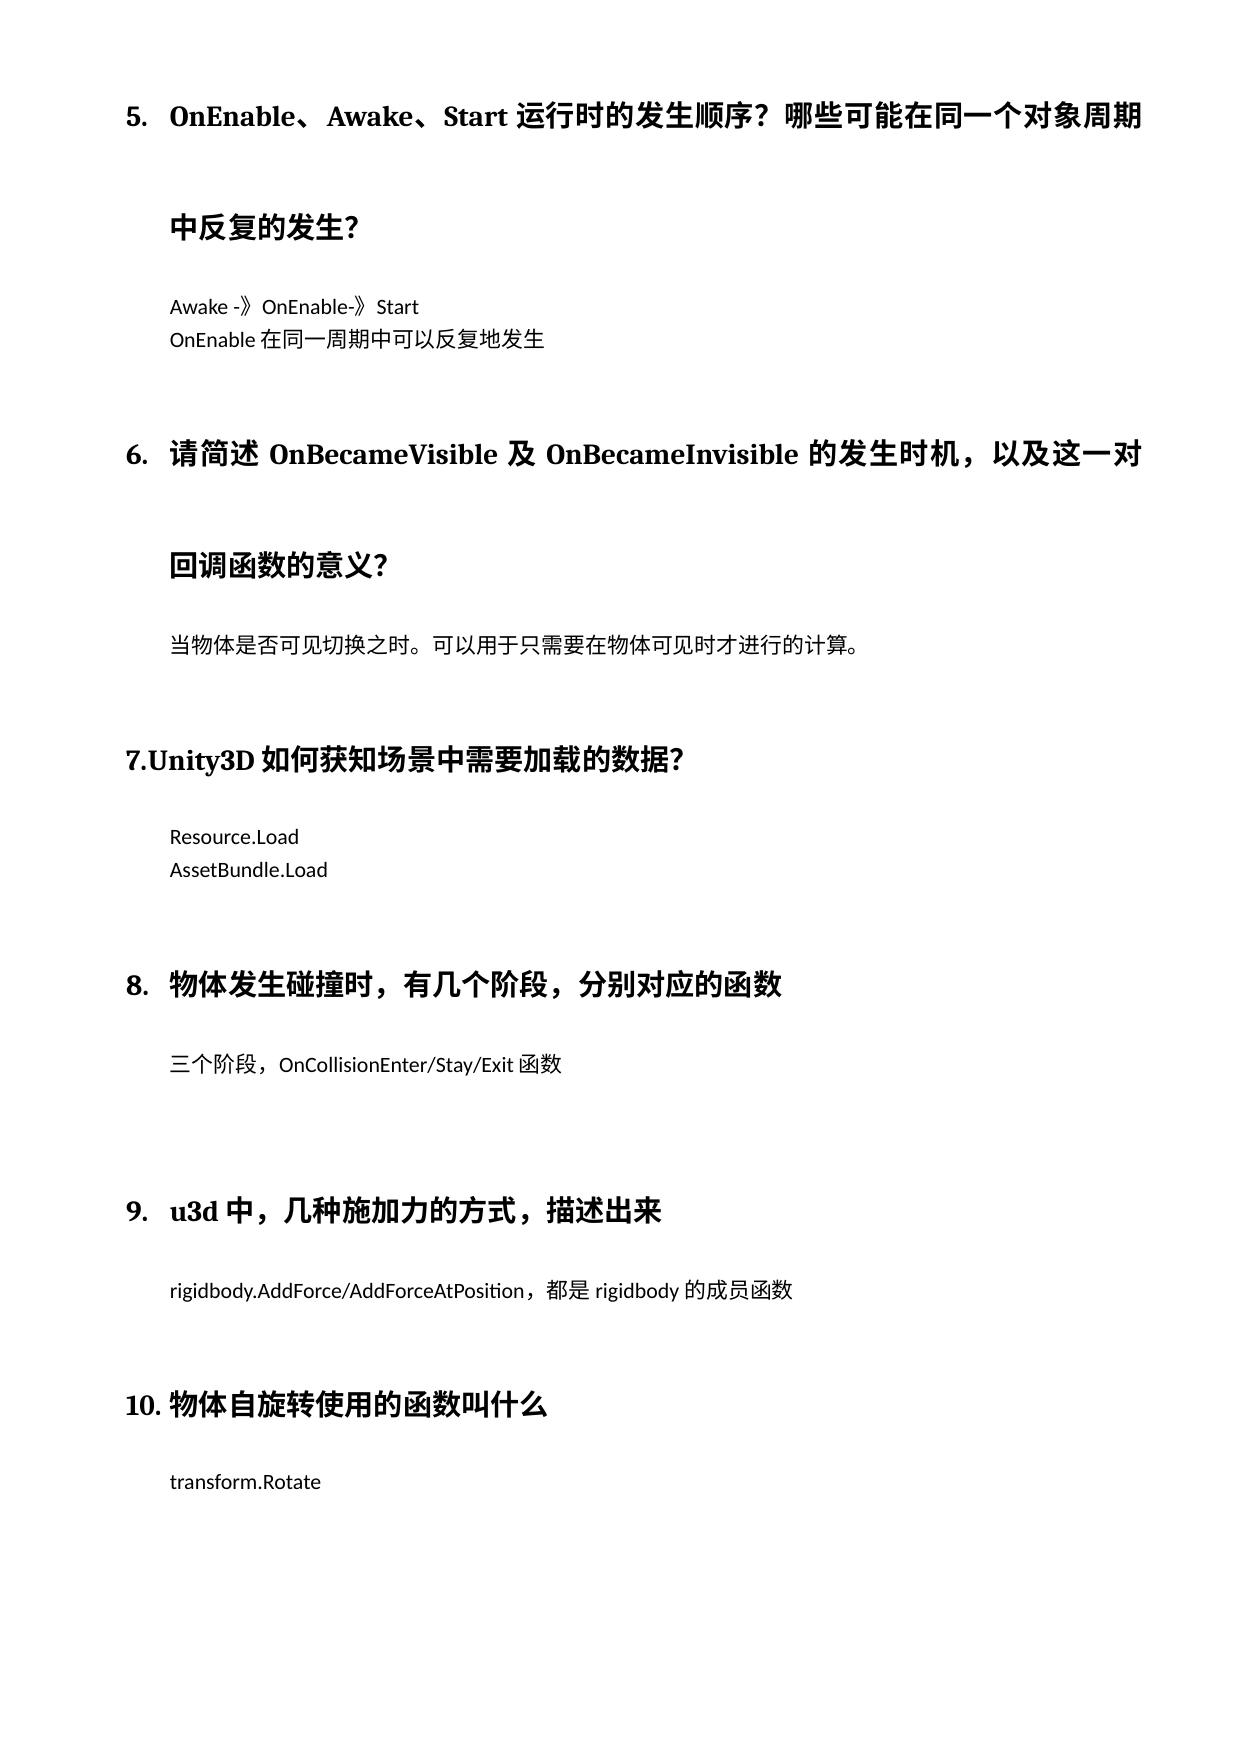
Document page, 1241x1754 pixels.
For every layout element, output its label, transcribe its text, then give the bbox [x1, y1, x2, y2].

text 三个阶段，OnCollisionEnter/Stay/Exit 函数 [169, 1046, 1143, 1079]
subtitle OnEnable、Awake、Start 运行时的发生顺序？哪些可能在同一个对象周期中反复的发生？ [148, 81, 1165, 258]
text 当物体是否可见切换之时。可以用于只需要在物体可见时才进行的计算。 [169, 627, 1143, 660]
text Awake -》OnEnable-》Start [169, 289, 1143, 321]
text OnEnable 在同一周期中可以反复地发生 [169, 321, 1143, 354]
subtitle 请简述 OnBecameVisible 及 OnBecameInvisible 的发生时机，以及这一对回调函数的意义？ [148, 419, 1165, 596]
subtitle 物体发生碰撞时，有几个阶段，分别对应的函数 [148, 951, 1165, 1016]
text AssetBundle.Load [169, 853, 1143, 886]
text transform.Rotate [169, 1466, 1143, 1498]
text Resource.Load [169, 821, 1143, 853]
subtitle u3d 中，几种施加力的方式，描述出来 [148, 1176, 1165, 1241]
subtitle 物体自旋转使用的函数叫什么 [148, 1370, 1165, 1435]
subtitle Unity3D 如何获知场景中需要加载的数据？ [148, 725, 1165, 790]
text rigidbody.AddForce/AddForceAtPosition，都是 rigidbody 的成员函数 [169, 1272, 1143, 1305]
